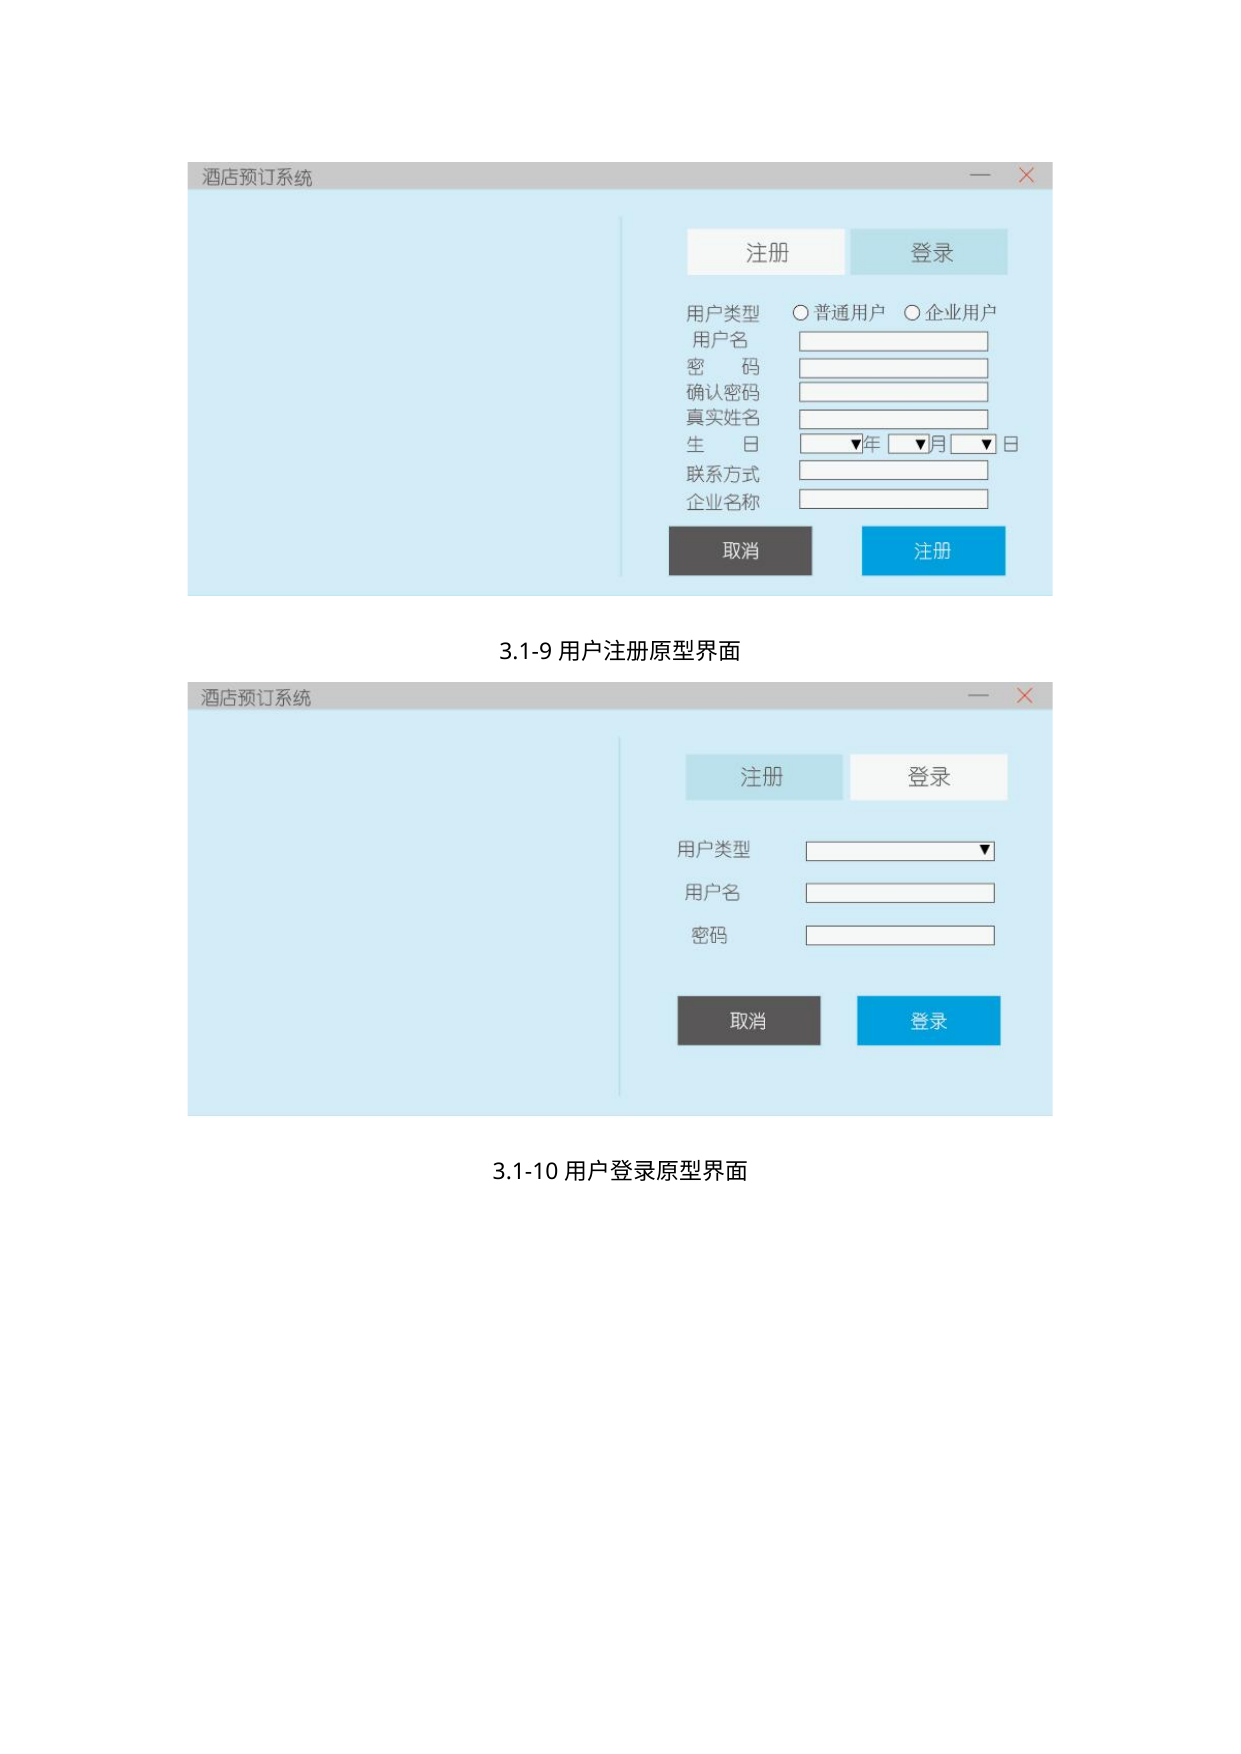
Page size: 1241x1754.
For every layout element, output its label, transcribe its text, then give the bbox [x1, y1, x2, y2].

picture [187, 162, 1053, 596]
picture [187, 682, 1053, 1118]
text 3.1-9 用户注册原型界面 [187, 617, 1053, 682]
text 3.1-10 用户登录原型界面 [187, 1137, 1053, 1202]
